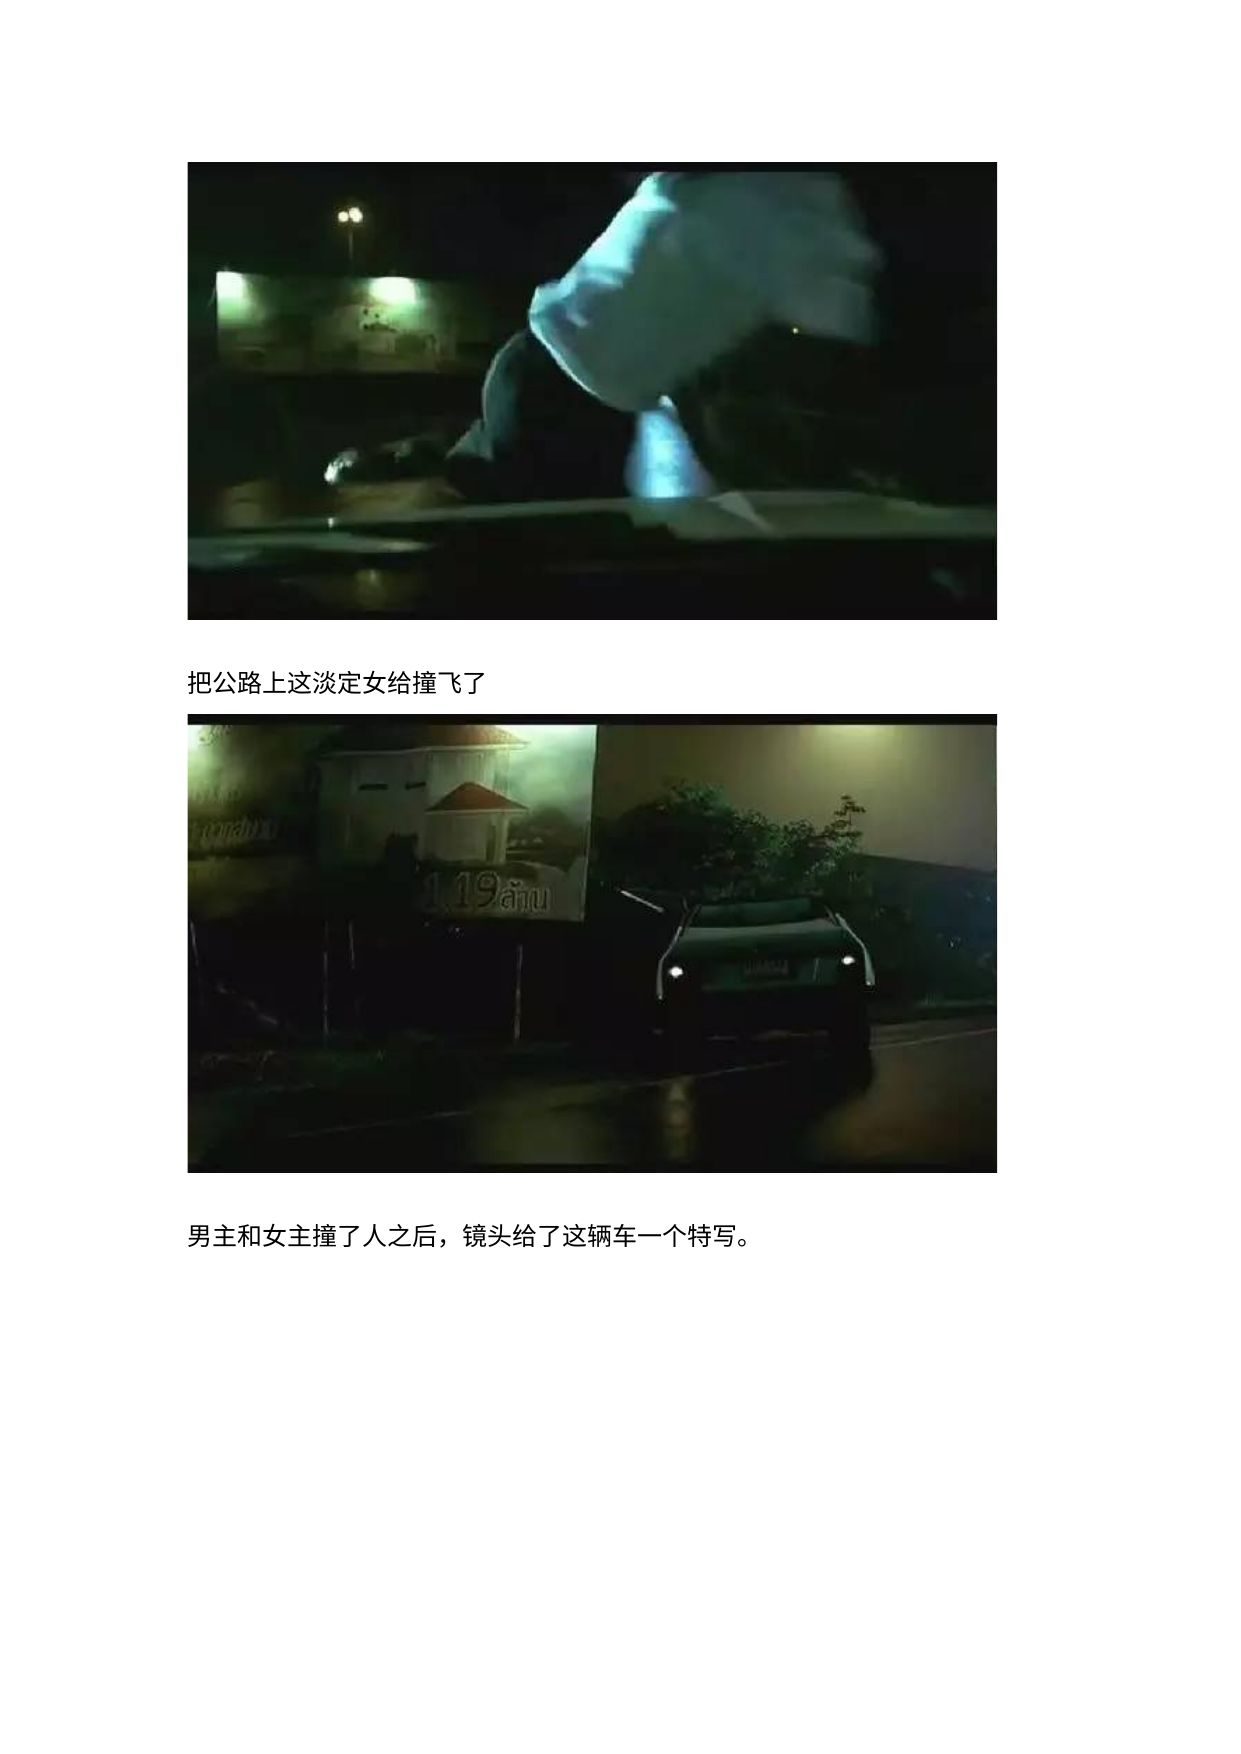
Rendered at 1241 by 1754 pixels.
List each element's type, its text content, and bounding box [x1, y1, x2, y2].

text 把公路上这淡定女给撞飞了 [187, 649, 1053, 714]
picture [187, 714, 998, 1173]
text 男主和女主撞了人之后，镜头给了这辆车一个特写。 [187, 1202, 1053, 1267]
picture [187, 162, 998, 620]
